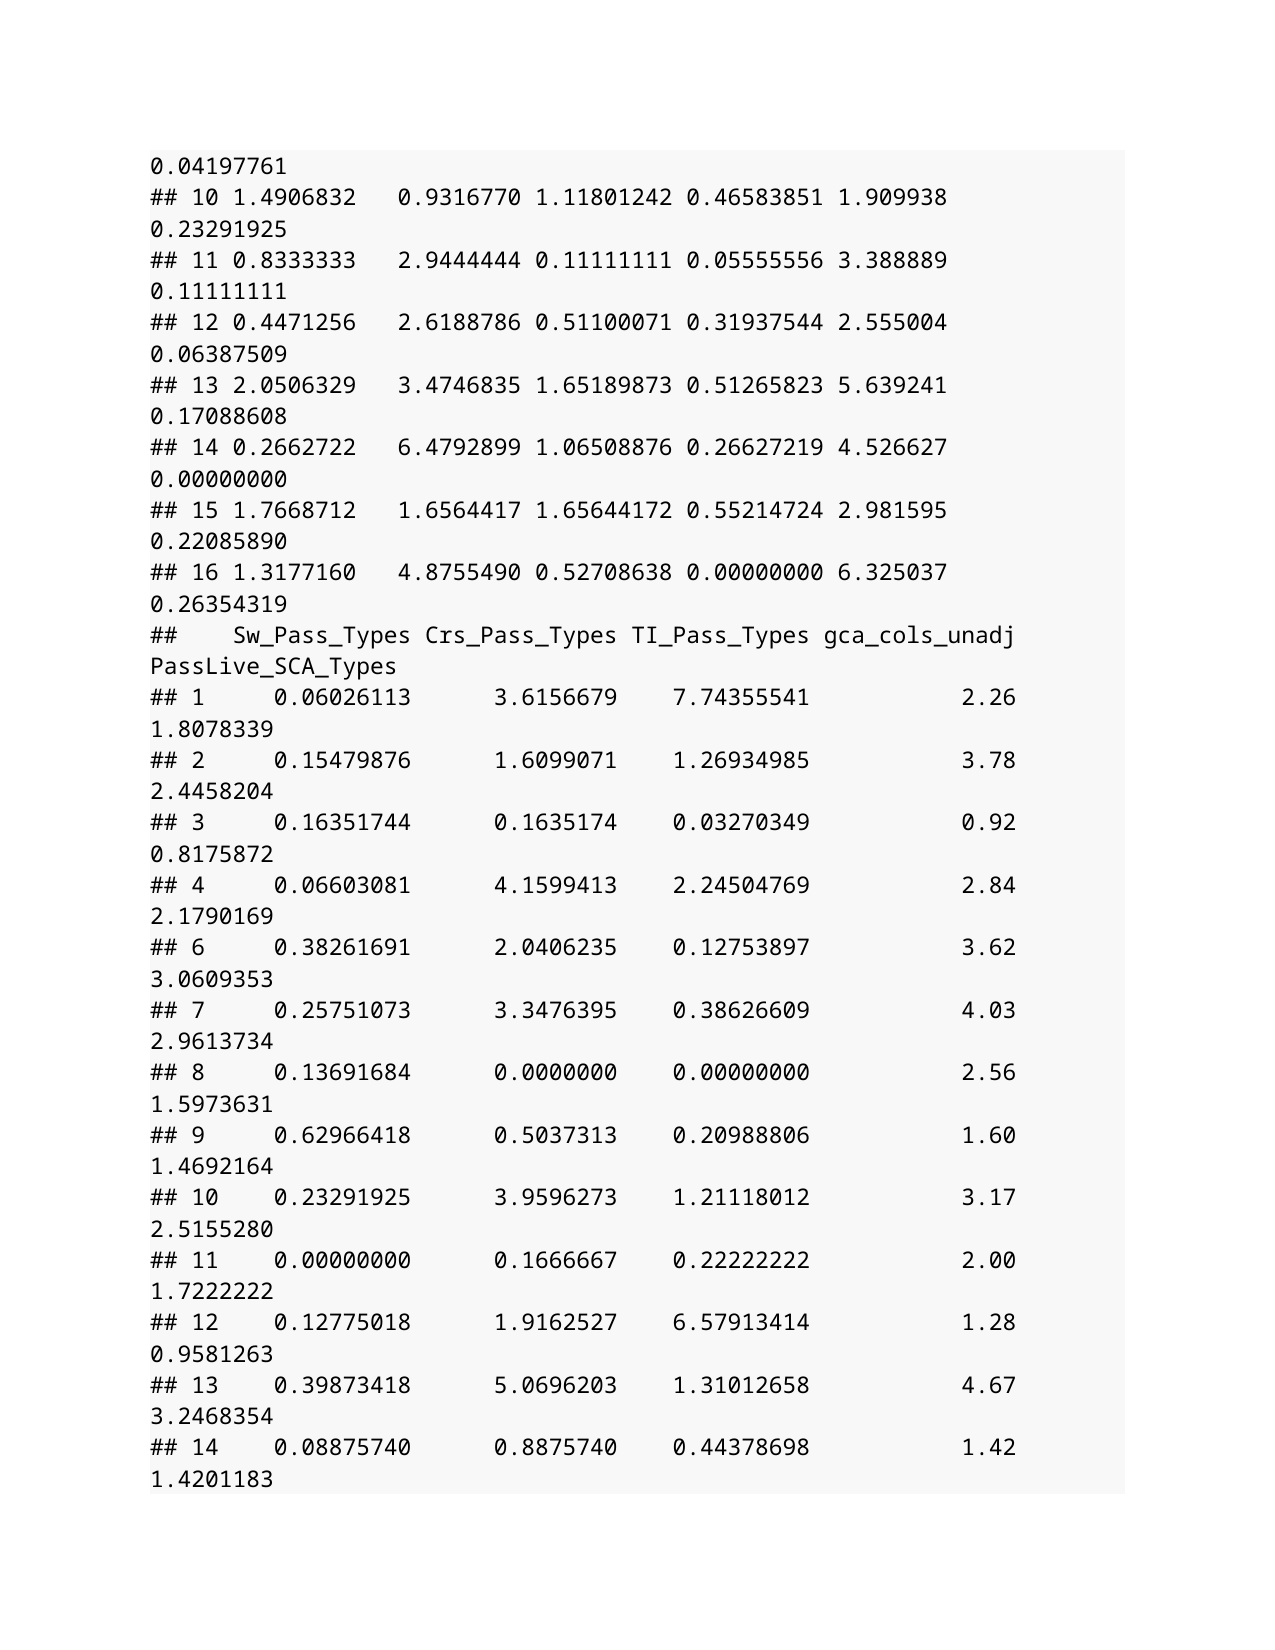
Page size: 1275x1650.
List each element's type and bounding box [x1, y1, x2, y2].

text [150, 150, 1125, 1494]
